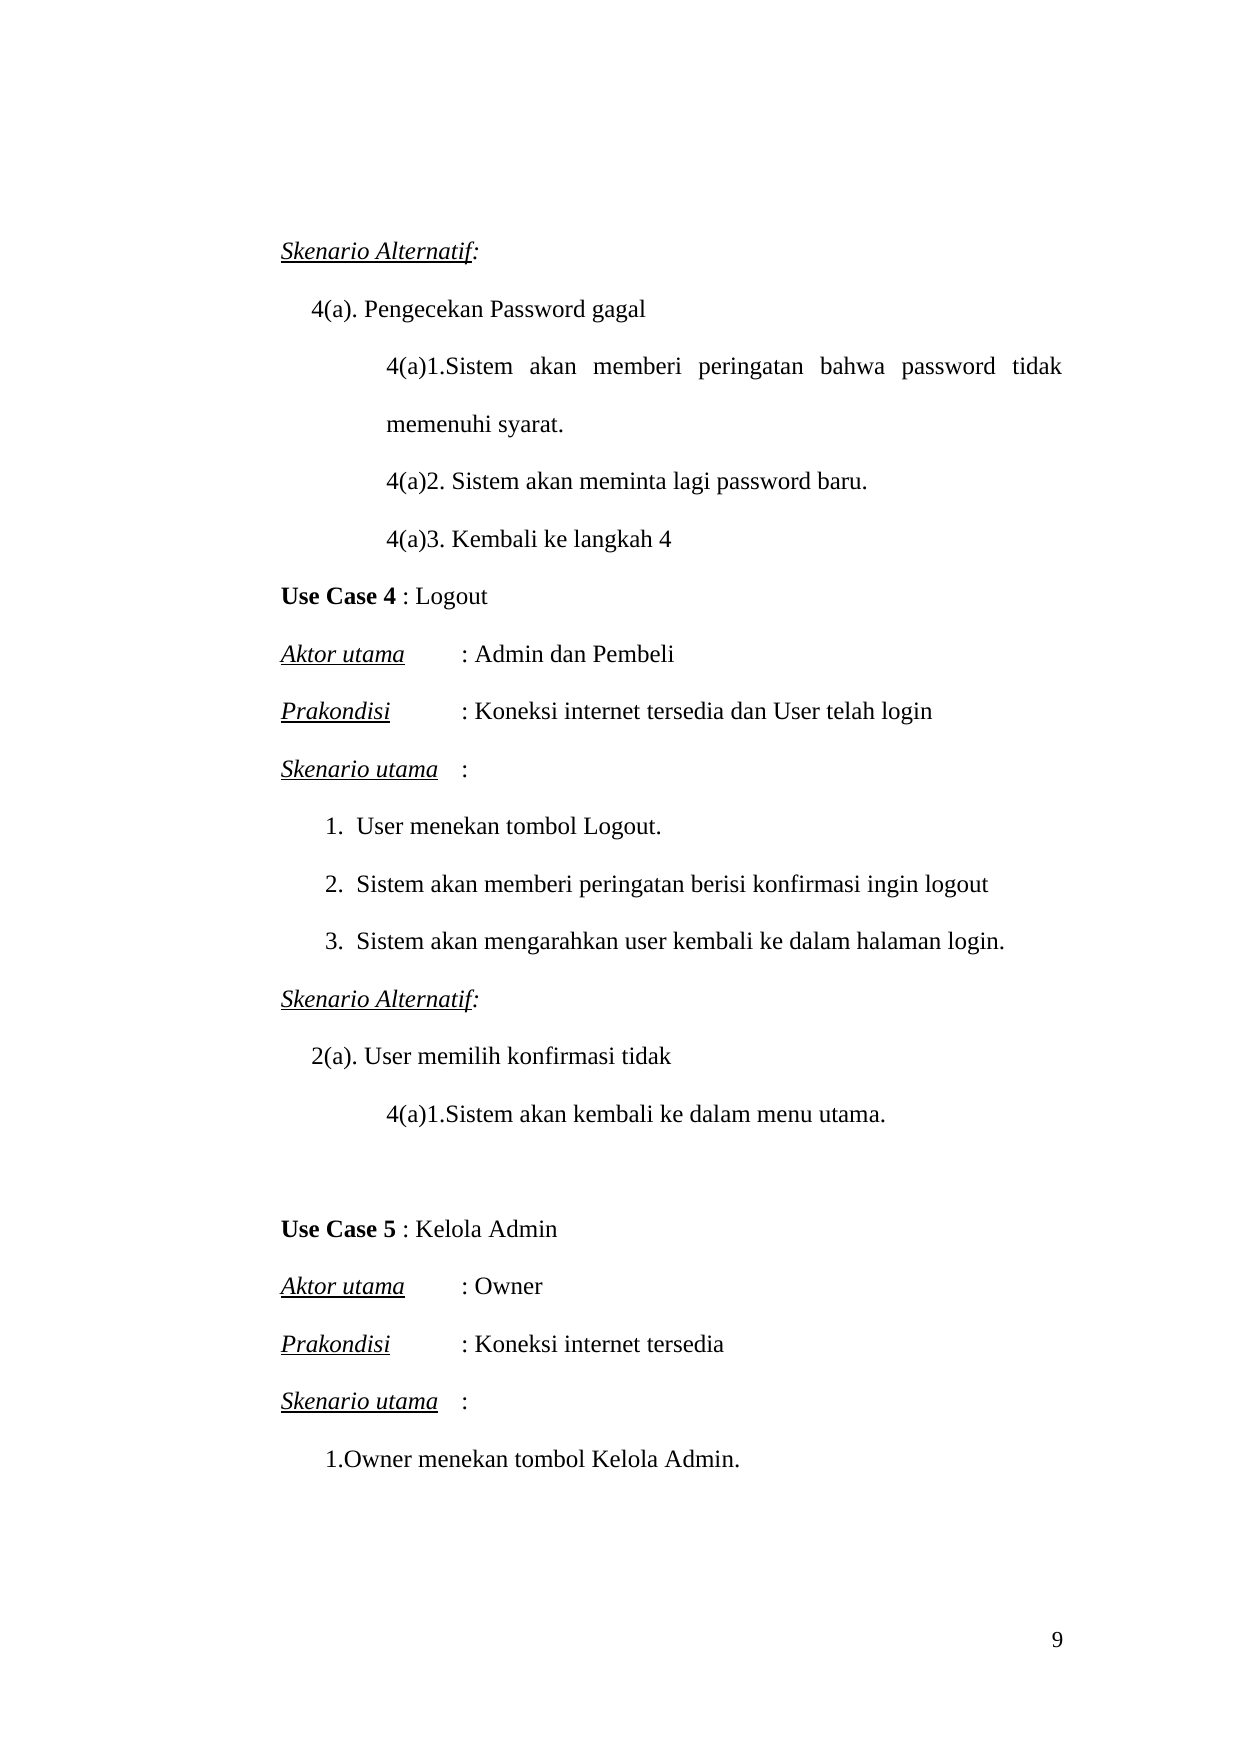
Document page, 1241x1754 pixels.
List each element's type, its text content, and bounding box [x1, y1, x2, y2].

text Skenario utama : [281, 754, 1063, 782]
text Use Case 5 : Kelola Admin [281, 1214, 1063, 1242]
text Aktor utama : Owner [281, 1271, 1063, 1300]
text 2. Sistem akan memberi peringatan berisi konfirmasi ingin logout [281, 869, 1063, 897]
text Prakondisi : Koneksi internet tersedia dan User telah login [281, 696, 1063, 725]
text 1.Owner menekan tombol Kelola Admin. [325, 1444, 1063, 1472]
text 4(a)1.Sistem akan memberi peringatan bahwa password tidak memenuhi syarat. [386, 351, 1063, 437]
text Use Case 4 : Logout [281, 581, 1063, 610]
text 3. Sistem akan mengarahkan user kembali ke dalam halaman login. [281, 926, 1063, 955]
text 4(a). Pengecekan Password gagal [281, 294, 1063, 322]
text Skenario Alternatif: [281, 984, 1063, 1012]
text 1. User menekan tombol Logout. [281, 811, 1063, 840]
text 4(a)3. Kembali ke langkah 4 [386, 524, 1063, 552]
text Aktor utama : Admin dan Pembeli [281, 639, 1063, 667]
text 4(a)2. Sistem akan meminta lagi password baru. [386, 466, 1063, 495]
text 2(a). User memilih konfirmasi tidak [281, 1041, 1063, 1070]
text Skenario utama : [281, 1386, 1063, 1415]
text Prakondisi : Koneksi internet tersedia [281, 1329, 1063, 1357]
text Skenario Alternatif: [281, 236, 1063, 265]
text 4(a)1.Sistem akan kembali ke dalam menu utama. [386, 1099, 1063, 1127]
